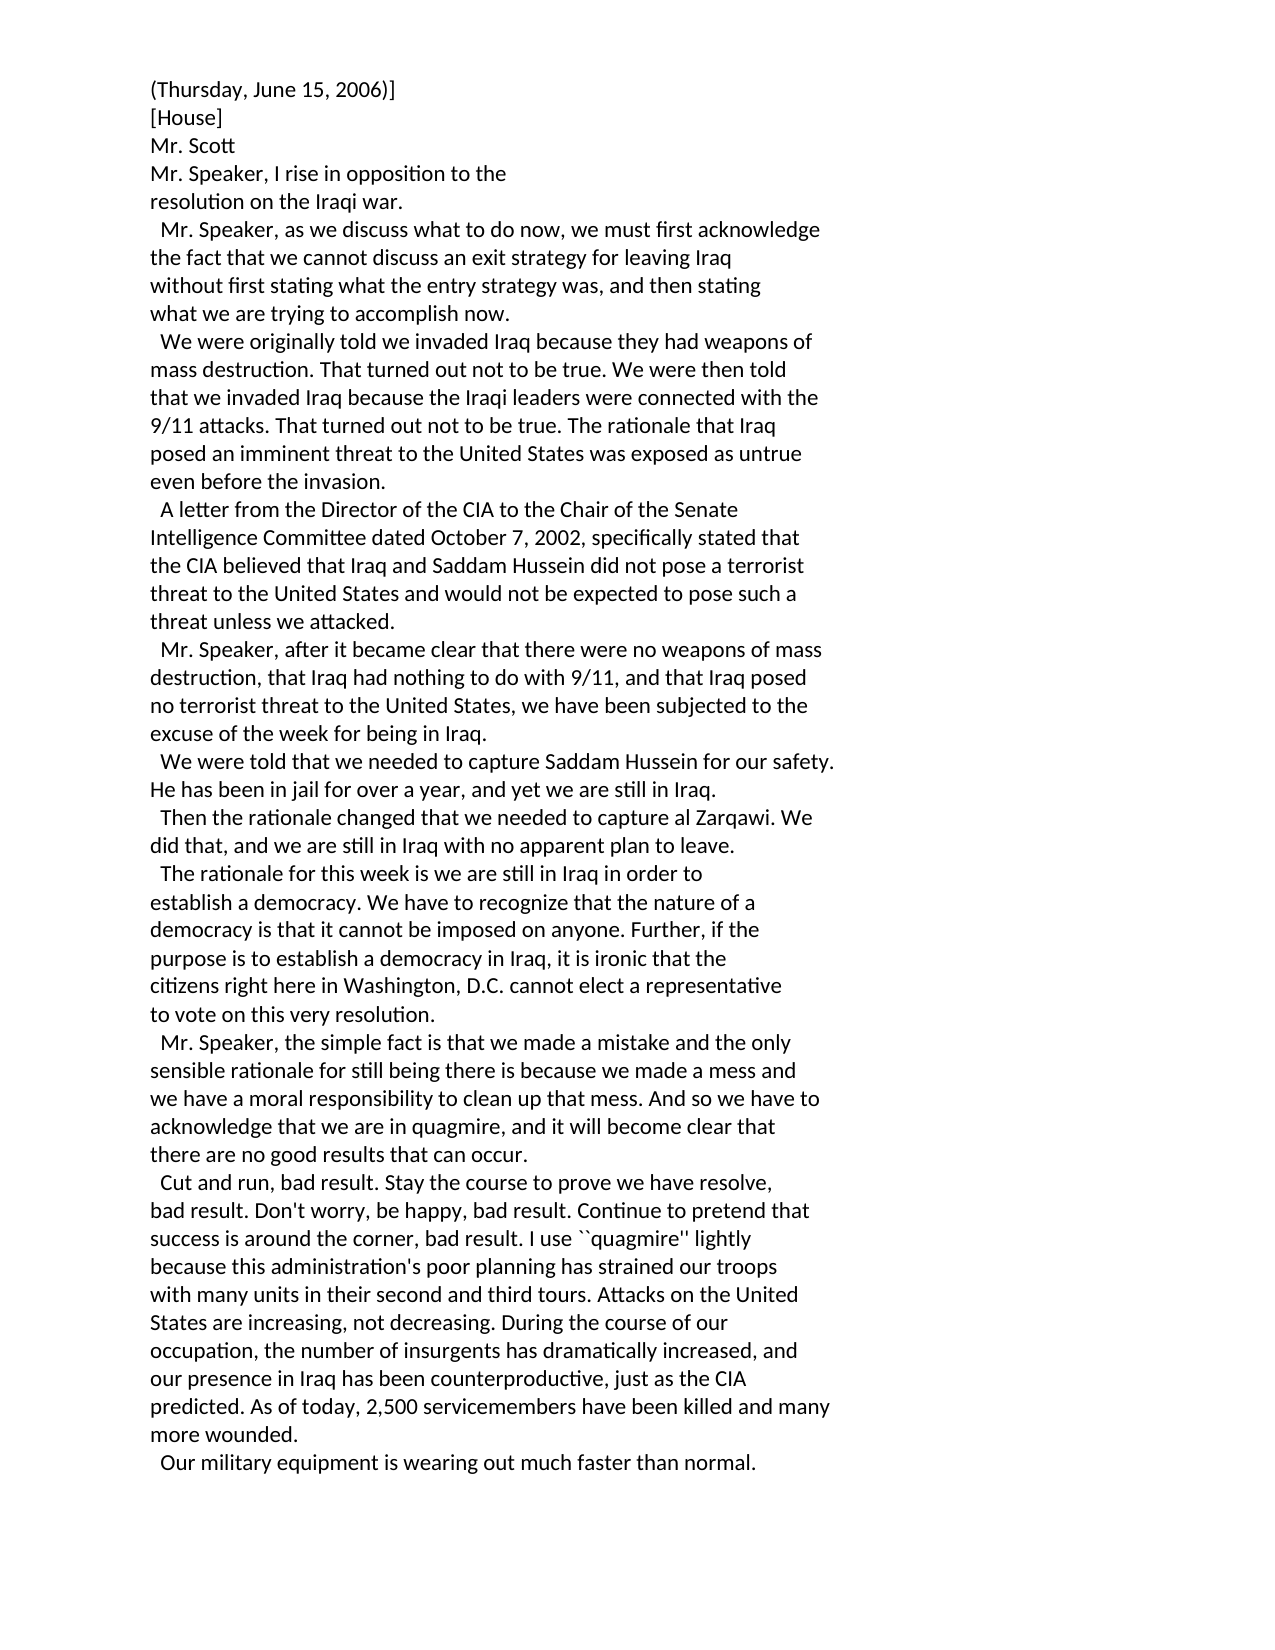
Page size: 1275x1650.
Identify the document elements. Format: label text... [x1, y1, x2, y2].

text occupation, the number of insurgents has dramatically increased, and [150, 1336, 1125, 1364]
text mass destruction. That turned out not to be true. We were then told [150, 355, 1125, 383]
text Mr. Speaker, after it became clear that there were no weapons of mass [150, 635, 1125, 663]
text our presence in Iraq has been counterproductive, just as the CIA [150, 1364, 1125, 1392]
text without first stating what the entry strategy was, and then stating [150, 271, 1125, 299]
text bad result. Don't worry, be happy, bad result. Continue to pretend that [150, 1196, 1125, 1224]
text Mr. Speaker, I rise in opposition to the [150, 159, 1125, 187]
text that we invaded Iraq because the Iraqi leaders were connected with the [150, 383, 1125, 411]
text Mr. Speaker, the simple fact is that we made a mistake and the only [150, 1028, 1125, 1056]
text Intelligence Committee dated October 7, 2002, specifically stated that [150, 523, 1125, 551]
text the fact that we cannot discuss an exit strategy for leaving Iraq [150, 243, 1125, 271]
text A letter from the Director of the CIA to the Chair of the Senate [150, 495, 1125, 523]
text Then the rationale changed that we needed to capture al Zarqawi. We [150, 803, 1125, 832]
text excuse of the week for being in Iraq. [150, 719, 1125, 747]
text success is around the corner, bad result. I use ``quagmire'' lightly [150, 1224, 1125, 1252]
text Mr. Speaker, as we discuss what to do now, we must first acknowledge [150, 215, 1125, 243]
text acknowledge that we are in quagmire, and it will become clear that [150, 1112, 1125, 1140]
text citizens right here in Washington, D.C. cannot elect a representative [150, 972, 1125, 1000]
text to vote on this very resolution. [150, 1000, 1125, 1028]
text sensible rationale for still being there is because we made a mess and [150, 1056, 1125, 1084]
text more wounded. [150, 1420, 1125, 1448]
text with many units in their second and third tours. Attacks on the United [150, 1280, 1125, 1308]
text threat unless we attacked. [150, 607, 1125, 635]
text Cut and run, bad result. Stay the course to prove we have resolve, [150, 1168, 1125, 1196]
text destruction, that Iraq had nothing to do with 9/11, and that Iraq posed [150, 663, 1125, 691]
text we have a moral responsibility to clean up that mess. And so we have to [150, 1084, 1125, 1112]
text what we are trying to accomplish now. [150, 299, 1125, 327]
text 9/11 attacks. That turned out not to be true. The rationale that Iraq [150, 411, 1125, 439]
text resolution on the Iraqi war. [150, 187, 1125, 215]
text Our military equipment is wearing out much faster than normal. [150, 1448, 1125, 1476]
text We were told that we needed to capture Saddam Hussein for our safety. [150, 747, 1125, 776]
text even before the invasion. [150, 467, 1125, 495]
text States are increasing, not decreasing. During the course of our [150, 1308, 1125, 1336]
text threat to the United States and would not be expected to pose such a [150, 579, 1125, 607]
text The rationale for this week is we are still in Iraq in order to [150, 859, 1125, 888]
text because this administration's poor planning has strained our troops [150, 1252, 1125, 1280]
text purpose is to establish a democracy in Iraq, it is ironic that the [150, 944, 1125, 972]
text no terrorist threat to the United States, we have been subjected to the [150, 691, 1125, 719]
text there are no good results that can occur. [150, 1140, 1125, 1168]
text posed an imminent threat to the United States was exposed as untrue [150, 439, 1125, 467]
text predicted. As of today, 2,500 servicemembers have been killed and many [150, 1392, 1125, 1420]
text We were originally told we invaded Iraq because they had weapons of [150, 327, 1125, 355]
text the CIA believed that Iraq and Saddam Hussein did not pose a terrorist [150, 551, 1125, 579]
text He has been in jail for over a year, and yet we are still in Iraq. [150, 776, 1125, 803]
text did that, and we are still in Iraq with no apparent plan to leave. [150, 832, 1125, 859]
text establish a democracy. We have to recognize that the nature of a [150, 888, 1125, 916]
text democracy is that it cannot be imposed on anyone. Further, if the [150, 916, 1125, 944]
